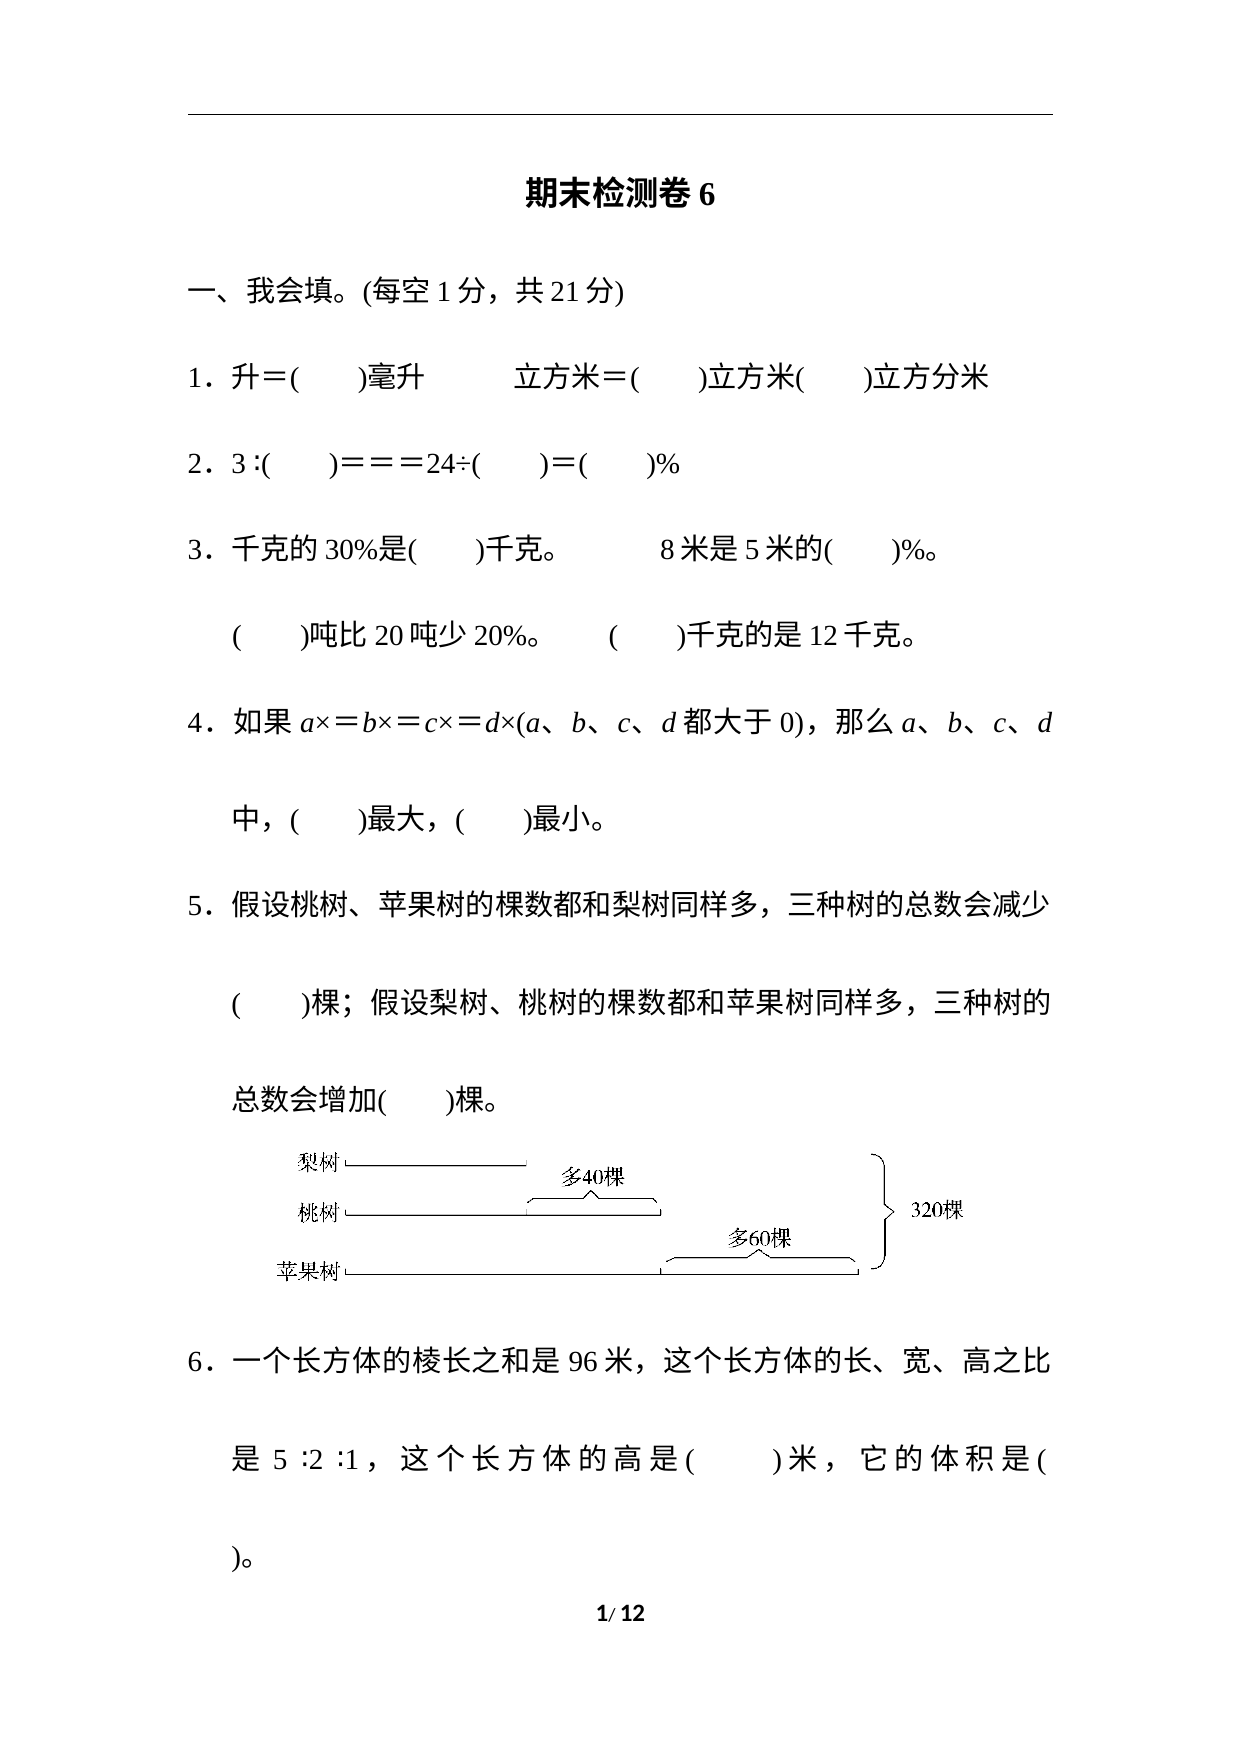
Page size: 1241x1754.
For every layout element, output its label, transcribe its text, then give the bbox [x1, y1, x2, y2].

text 3．千克的30%是( )千克。 8米是5米的( )%。 [187, 514, 1053, 579]
text 1．升＝( )毫升 立方米＝( )立方米( )立方分米 [187, 342, 1053, 407]
text 一、我会填。(每空1分，共21分) [187, 256, 1053, 321]
text ( )吨比 20吨少20%。 ( )千克的是12千克。 [231, 601, 1053, 666]
text 期末检测卷6 [188, 158, 1053, 223]
text 6．一个长方体的棱长之和是96米，这个长方体的长、宽、高之比是5 ∶2 ∶1，这个长方体的高是( )米，它的体积是( )。 [187, 1327, 1053, 1587]
text 2．3 ∶( )＝＝＝24÷( )＝( )% [187, 428, 1053, 493]
text 5．假设桃树、苹果树的棵数都和梨树同样多，三种树的总数会减少( )棵；假设梨树、桃树的棵数都和苹果树同样多，三种树的总数会增加( )棵。 [187, 870, 1053, 1130]
picture [277, 1151, 964, 1285]
text 4．如果a×＝b×＝c×＝d×(a、b、c、d都大于0)，那么a、b、c、d中，( )最大，( )最小。 [187, 687, 1053, 849]
